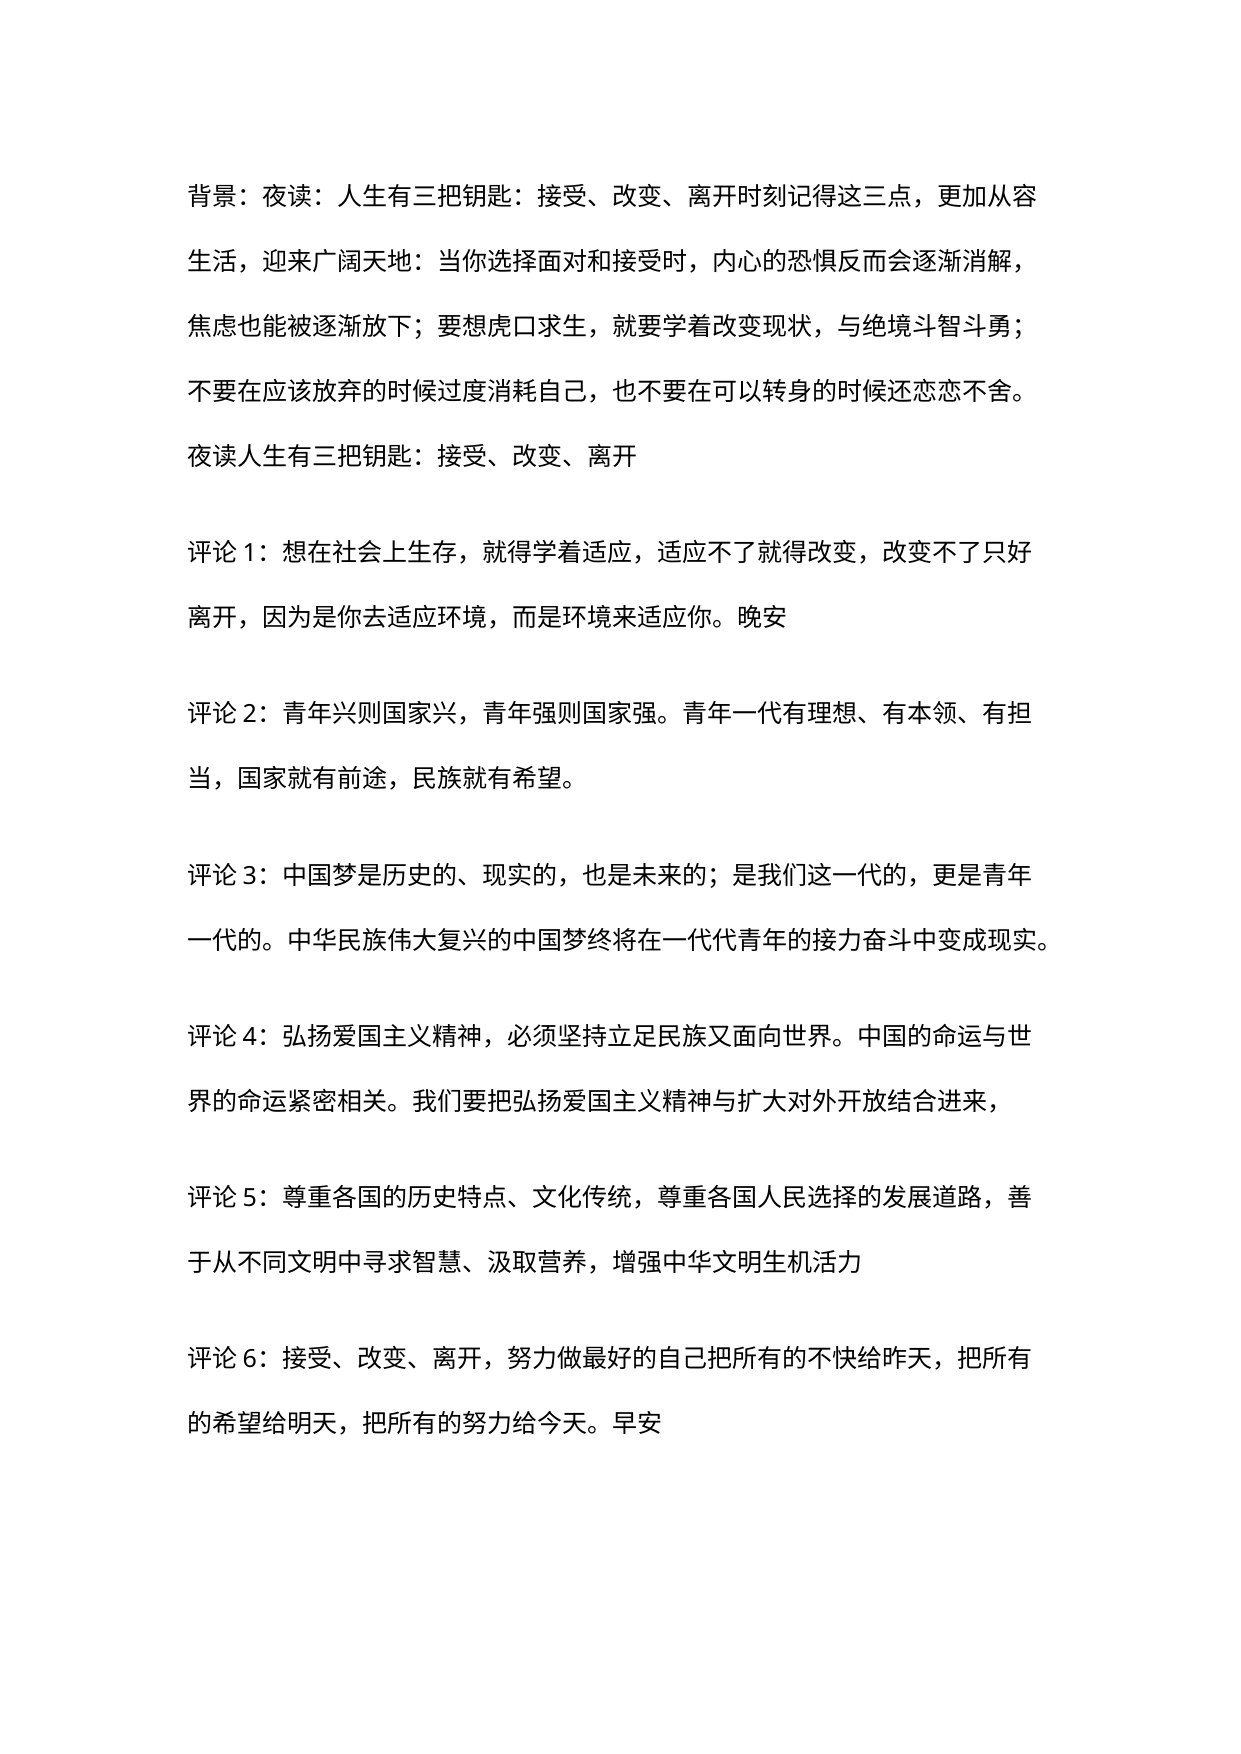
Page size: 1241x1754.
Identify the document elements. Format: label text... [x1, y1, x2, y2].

text 评论3：中国梦是历史的、现实的，也是未来的；是我们这一代的，更是青年一代的。中华民族伟大复兴的中国梦终将在一代代青年的接力奋斗中变成现实。 [187, 841, 1053, 971]
text 评论5：尊重各国的历史特点、文化传统，尊重各国人民选择的发展道路，善于从不同文明中寻求智慧、汲取营养，增强中华文明生机活力 [187, 1163, 1053, 1293]
text 背景：夜读：人生有三把钥匙：接受、改变、离开时刻记得这三点，更加从容生活，迎来广阔天地：当你选择面对和接受时，内心的恐惧反而会逐渐消解，焦虑也能被逐渐放下；要想虎口求生，就要学着改变现状，与绝境斗智斗勇；不要在应该放弃的时候过度消耗自己，也不要在可以转身的时候还恋恋不舍。夜读人生有三把钥匙：接受、改变、离开 [187, 162, 1053, 487]
text 评论4：弘扬爱国主义精神，必须坚持立足民族又面向世界。中国的命运与世界的命运紧密相关。我们要把弘扬爱国主义精神与扩大对外开放结合进来， [187, 1002, 1053, 1132]
text 评论2：青年兴则国家兴，青年强则国家强。青年一代有理想、有本领、有担当，国家就有前途，民族就有希望。 [187, 679, 1053, 809]
text 评论6：接受、改变、离开，努力做最好的自己把所有的不快给昨天，把所有的希望给明天，把所有的努力给今天。早安 [187, 1324, 1053, 1454]
text 评论1：想在社会上生存，就得学着适应，适应不了就得改变，改变不了只好离开，因为是你去适应环境，而是环境来适应你。晚安 [187, 518, 1053, 648]
